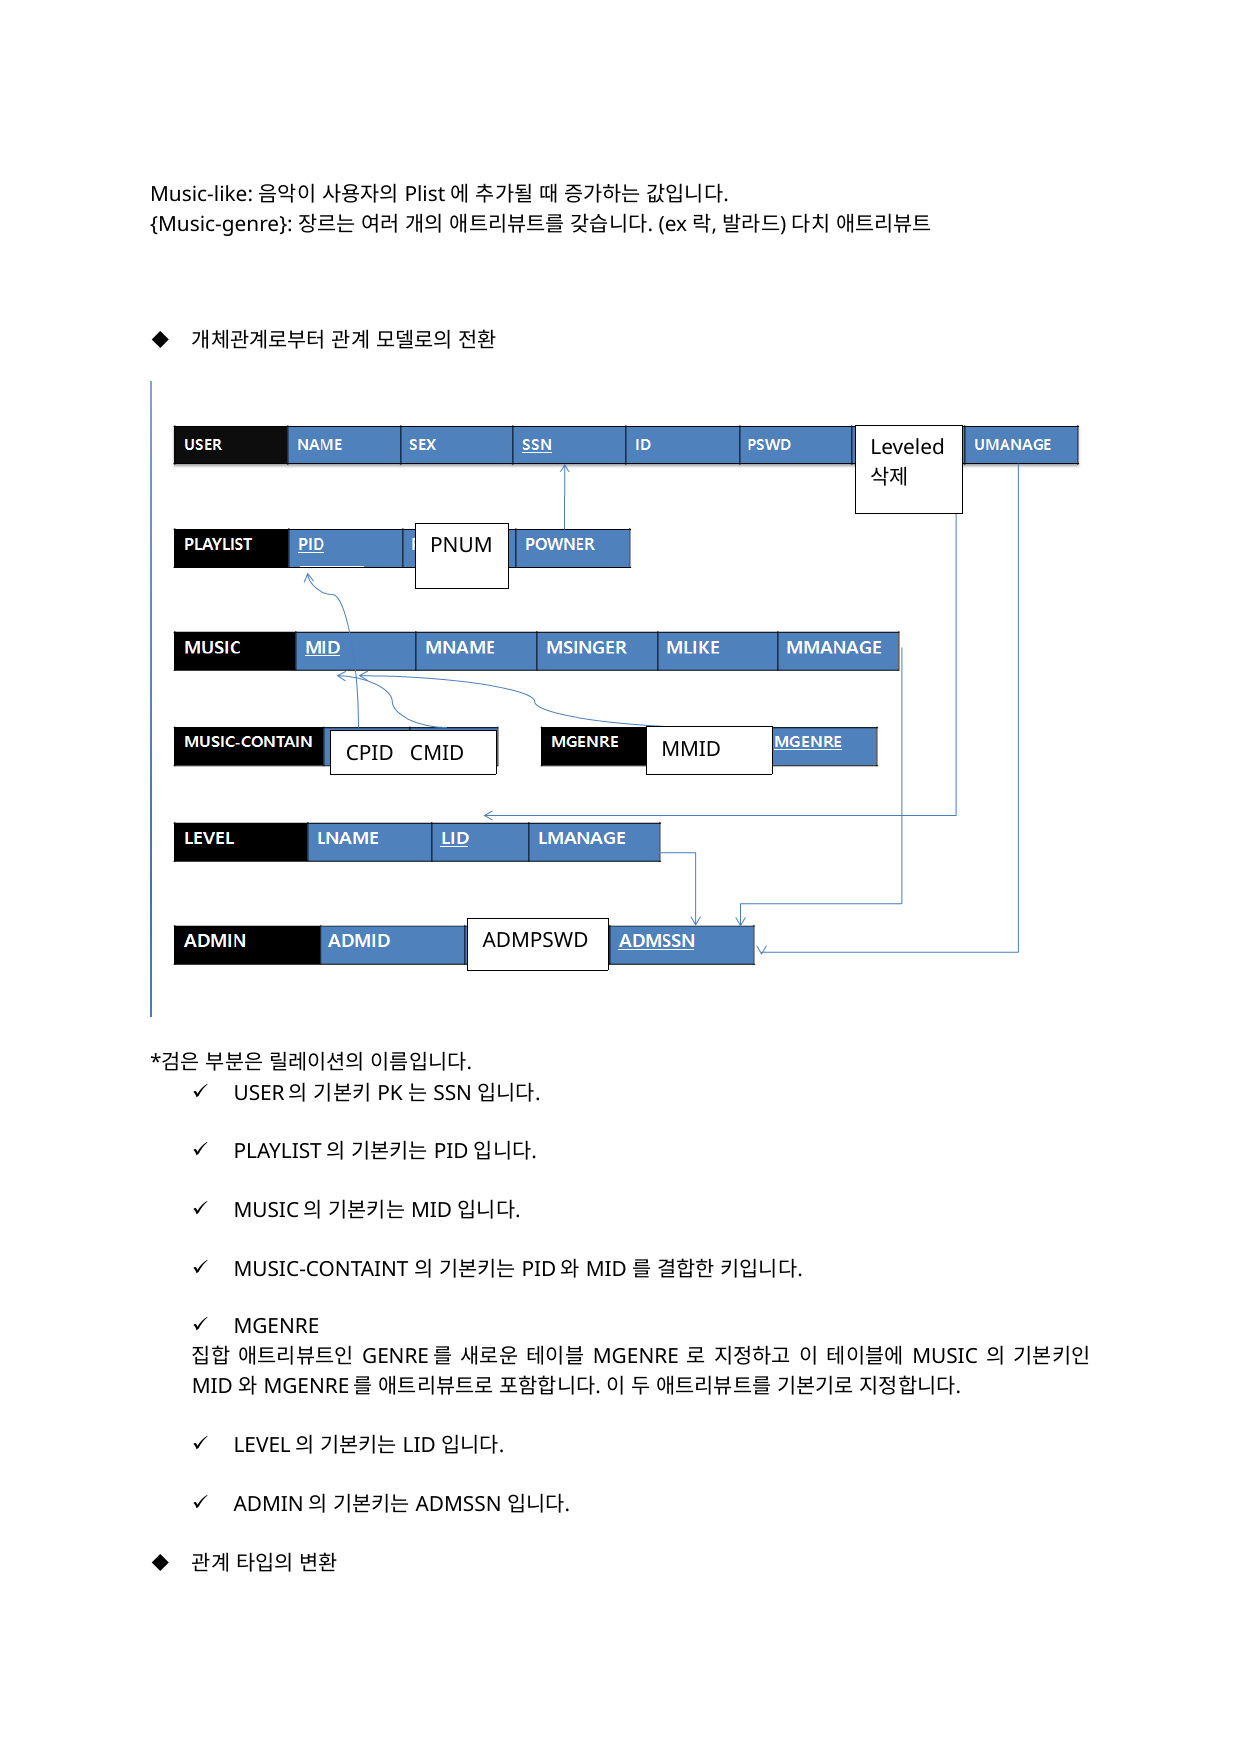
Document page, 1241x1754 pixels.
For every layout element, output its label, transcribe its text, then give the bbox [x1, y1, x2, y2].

picture [150, 381, 1091, 1017]
list MUSIC-CONTAINT 의 기본키는 PID와 MID 를 결합한 키입니다. [192, 1252, 1090, 1282]
list ADMIN의 기본키는 ADMSSN 입니다. [192, 1487, 1090, 1517]
list LEVEL의 기본키는 LID 입니다. [192, 1428, 1090, 1458]
text {Music-genre}: 장르는 여러 개의 애트리뷰트를 갖습니다. (ex 락, 발라드) 다치 애트리뷰트 [150, 207, 1090, 238]
list MUSIC의 기본키는 MID 입니다. [192, 1193, 1090, 1252]
list 관계 타입의 변환 [150, 1546, 1090, 1576]
text 집합 애트리뷰트인 GENRE를 새로운 테이블 MGENRE 로 지정하고 이 테이블에 MUSIC 의 기본키인 MID 와 MGENRE를 애트리뷰트로 포함합니다. 이 두 애트리뷰트를 기본기로 지정합니다. [192, 1339, 1090, 1400]
list PLAYLIST의 기본키는 PID 입니다. [192, 1134, 1090, 1165]
text Music-like: 음악이 사용자의 Plist 에 추가될 때 증가하는 값입니다. [150, 177, 1090, 207]
list 개체관계로부터 관계 모델로의 전환 [150, 323, 1090, 353]
text *검은 부분은 릴레이션의 이름입니다. [150, 1045, 1090, 1076]
list USER의 기본키 PK 는 SSN 입니다. [192, 1076, 1090, 1106]
list MGENRE [192, 1311, 1090, 1339]
